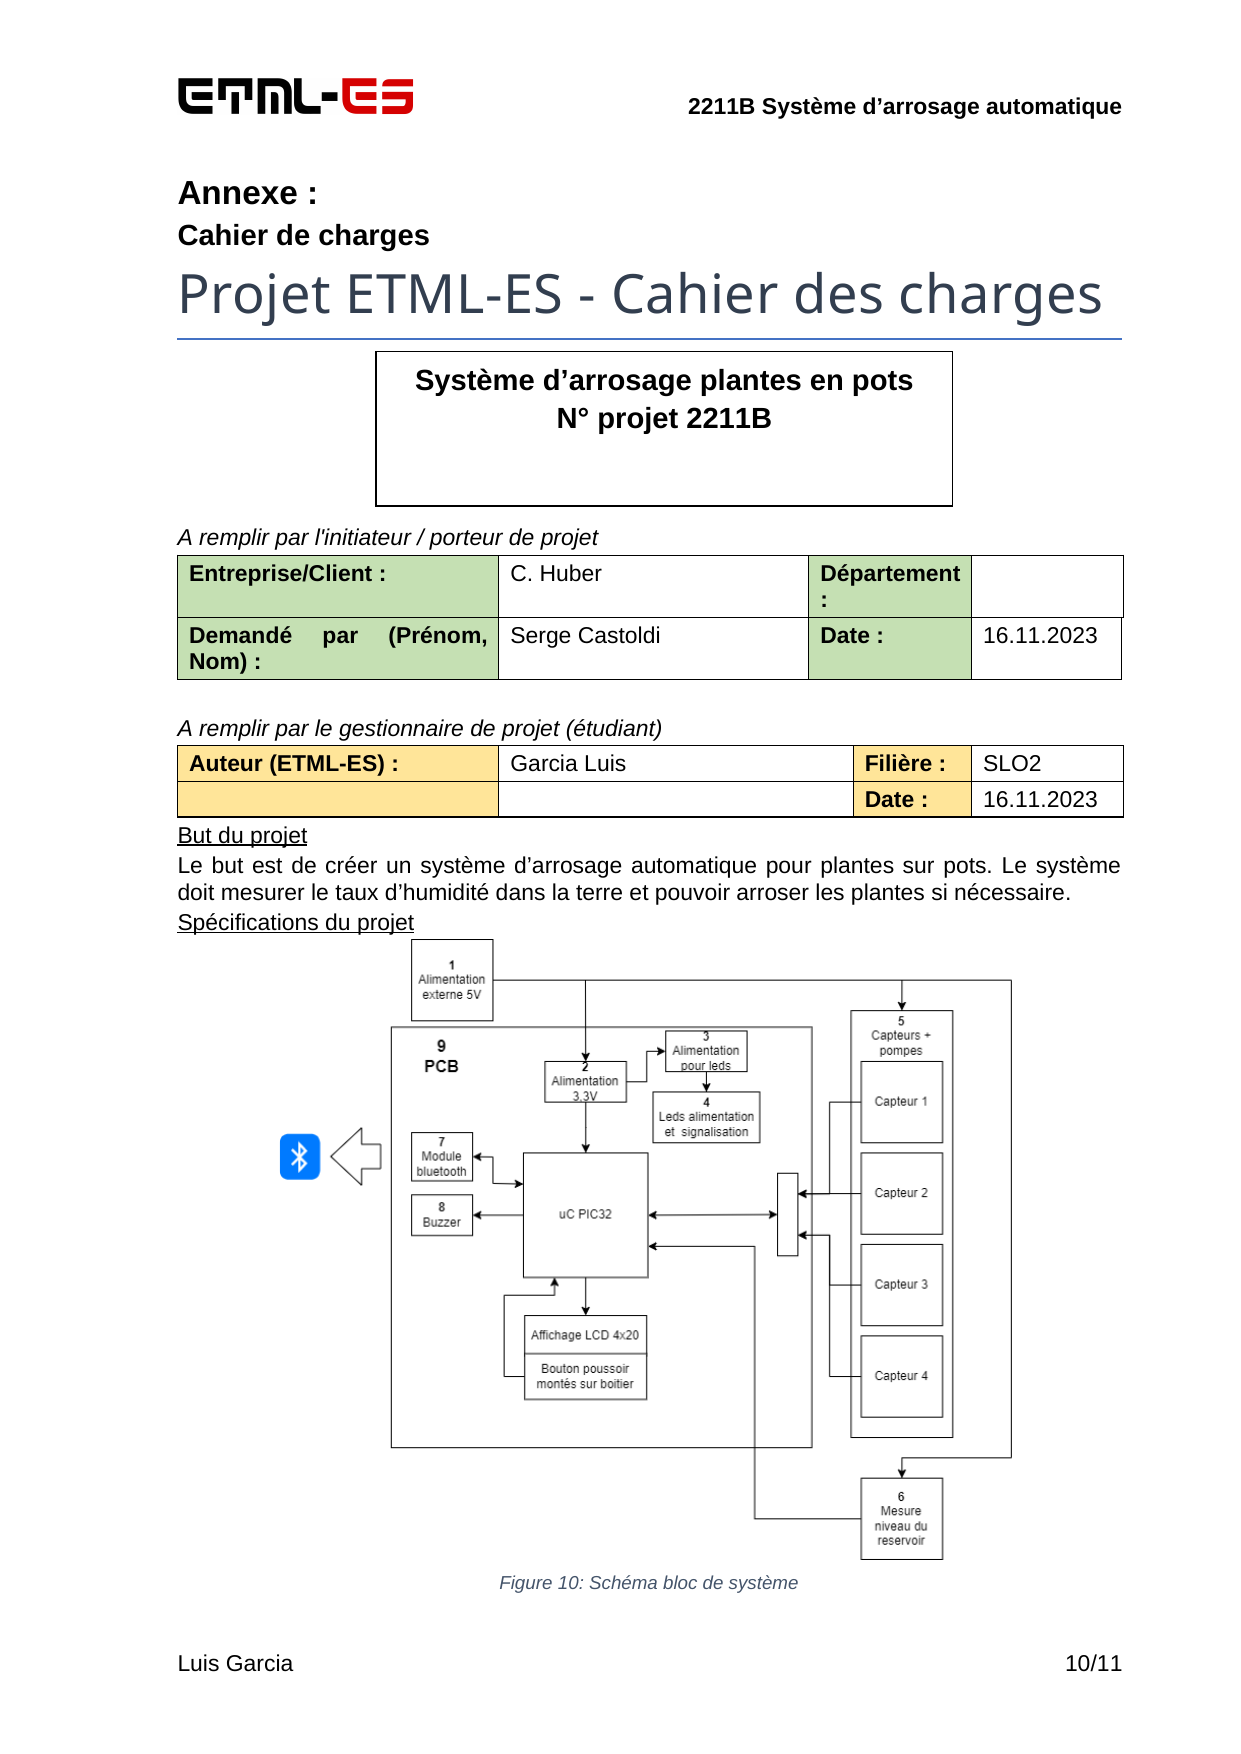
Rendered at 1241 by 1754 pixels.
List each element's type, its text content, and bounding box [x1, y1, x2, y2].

table_header Auteur (ETML-ES) : [178, 746, 498, 781]
picture [279, 939, 1020, 1560]
text Le but est de créer un système d’arrosage automatique pour plantes sur pots. Le système doit mesurer le taux d’humidité dans la terre et pouvoir arroser les plantes si nécessaire. [177, 852, 1122, 905]
table_header Filière : [854, 746, 971, 781]
table_cell Serge Castoldi [499, 618, 808, 679]
subtitle But du projet [177, 822, 1122, 848]
table_cell Date : [854, 782, 971, 816]
table_header Département : [809, 556, 971, 617]
subtitle Cahier de charges [177, 218, 1122, 252]
picture [177, 78, 414, 115]
table_cell 16.11.2023 [972, 782, 1123, 816]
table_cell Demandé par (Prénom, Nom) : [178, 618, 498, 679]
table_cell [178, 782, 498, 816]
table_header Entreprise/Client : [178, 556, 498, 617]
table_cell [499, 782, 853, 816]
subtitle Spécifications du projet [177, 909, 1122, 935]
table_cell 16.11.2023 [972, 618, 1121, 679]
title Projet ETML-ES - Cahier des charges [177, 256, 1122, 338]
text A remplir par l'initiateur / porteur de projet [177, 524, 1122, 550]
table_cell Date : [809, 618, 971, 679]
table_header C. Huber [499, 556, 808, 617]
table_header SLO2 [972, 746, 1123, 781]
table_header Garcia Luis [499, 746, 853, 781]
subtitle Annexe : [177, 173, 1122, 211]
text A remplir par le gestionnaire de projet (étudiant) [177, 714, 1122, 741]
table_header [972, 556, 1123, 617]
